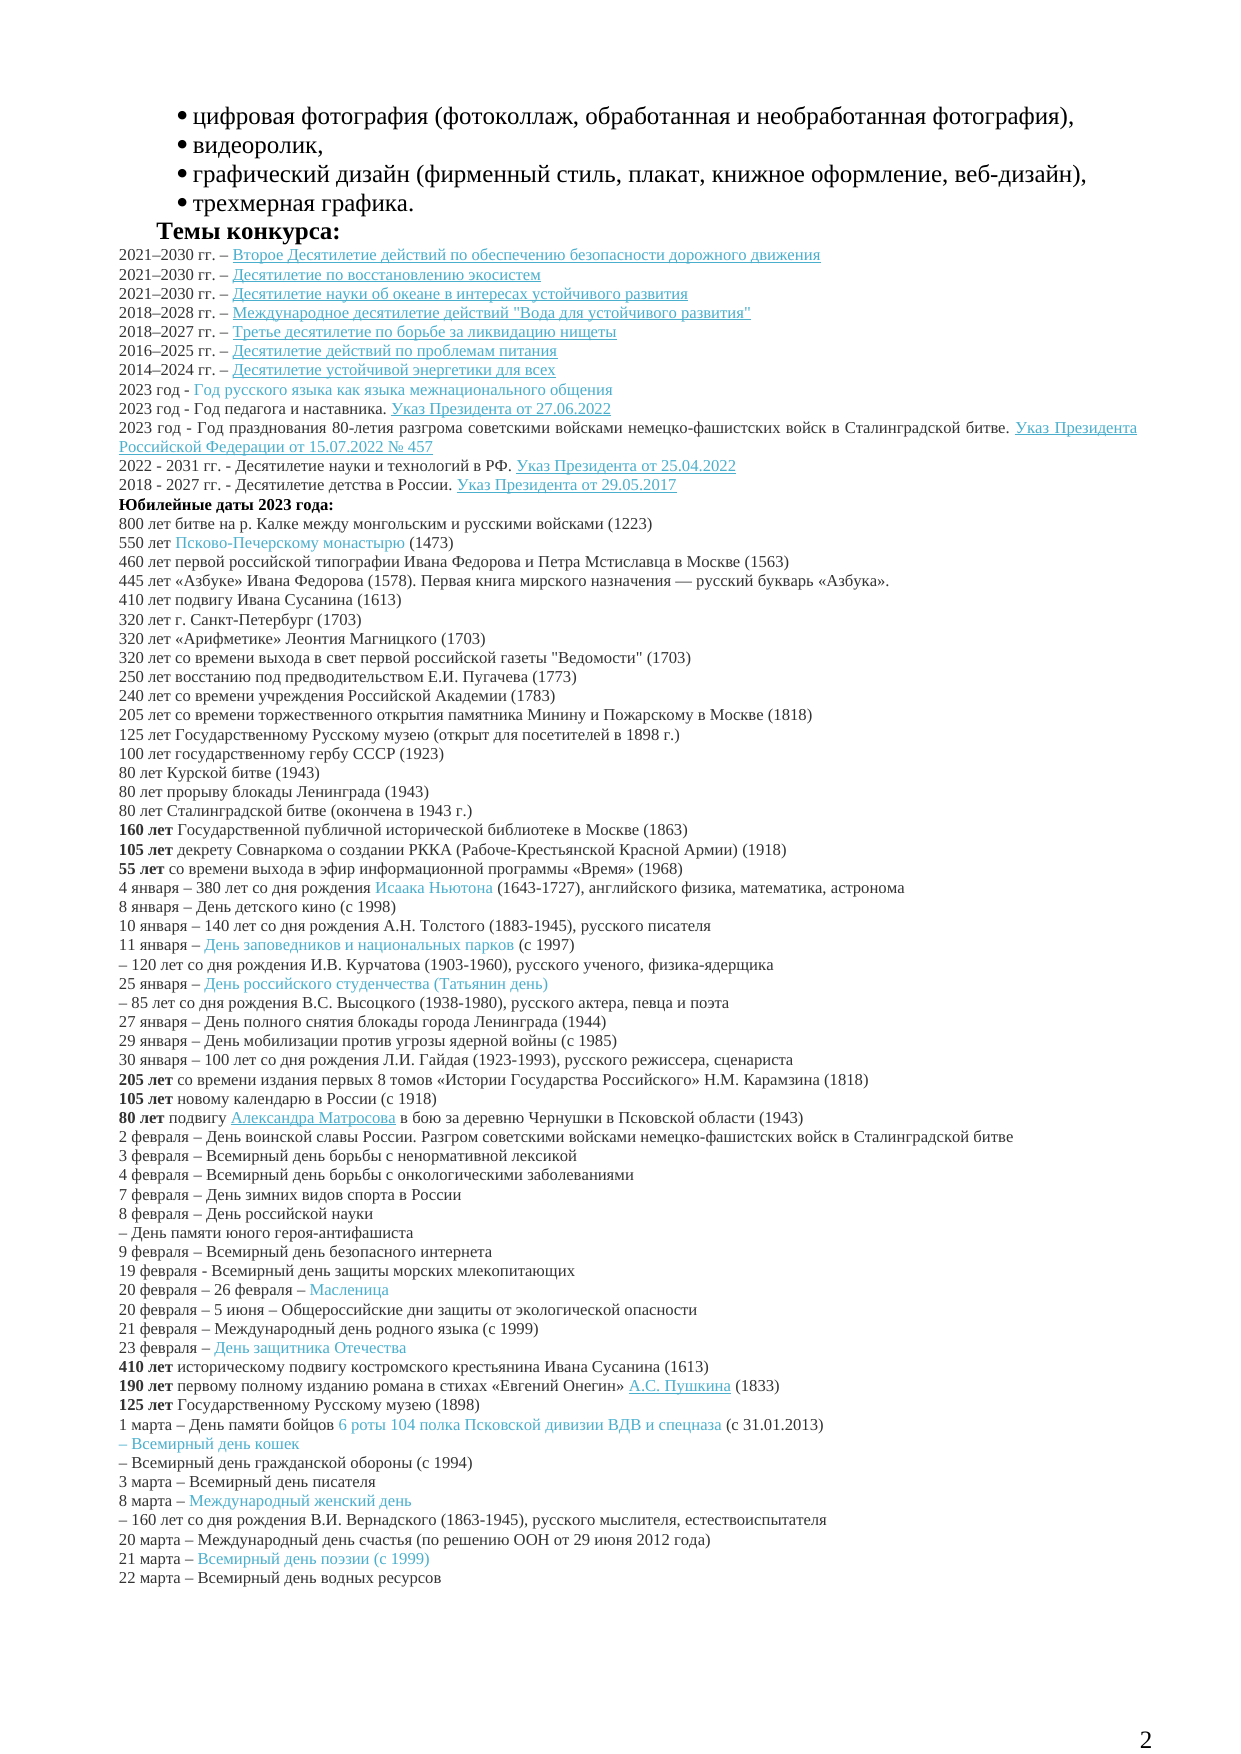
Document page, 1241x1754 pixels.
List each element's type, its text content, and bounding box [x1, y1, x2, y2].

text 11 января – День заповедников и национальных парков (с 1997) [119, 935, 1137, 954]
text 27 января – День полного снятия блокады города Ленинграда (1944) [119, 1012, 1137, 1031]
text 22 марта – Всемирный день водных ресурсов [119, 1568, 1137, 1587]
text 2018–2028 гг. – Международное десятилетие действий "Вода для устойчивого развития" [119, 303, 1137, 322]
list графический дизайн (фирменный стиль, плакат, книжное оформление, веб-дизайн), [178, 159, 1152, 188]
text – Всемирный день гражданской обороны (с 1994) [119, 1453, 1137, 1472]
text – 120 лет со дня рождения И.В. Курчатова (1903-1960), русского ученого, физика-ядерщика [119, 954, 1137, 973]
text 2018 - 2027 гг. - Десятилетие детства в России. Указ Президента от 29.05.2017 [119, 475, 1137, 494]
text 445 лет «Азбуке» Ивана Федорова (1578). Первая книга мирского назначения — русский букварь «Азбука». [119, 571, 1137, 590]
text 55 лет со времени выхода в эфир информационной программы «Время» (1968) [119, 858, 1137, 878]
text 7 февраля – День зимних видов спорта в России [119, 1184, 1137, 1203]
text 125 лет Государственному Русскому музею (1898) [119, 1395, 1137, 1414]
text 320 лет «Арифметике» Леонтия Магницкого (1703) [119, 628, 1137, 648]
list цифровая фотография (фотоколлаж, обработанная и необработанная фотография), [178, 101, 1152, 130]
text 25 января – День российского студенчества (Татьянин день) [119, 973, 1137, 993]
text 160 лет Государственной публичной исторической библиотеке в Москве (1863) [119, 820, 1137, 839]
text 240 лет со времени учреждения Российской Академии (1783) [119, 686, 1137, 705]
text 19 февраля - Всемирный день защиты морских млекопитающих [119, 1261, 1137, 1280]
text 800 лет битве на р. Калке между монгольским и русскими войсками (1223) [119, 513, 1137, 533]
text 410 лет историческому подвигу костромского крестьянина Ивана Сусанина (1613) [119, 1357, 1137, 1376]
text 80 лет прорыву блокады Ленинграда (1943) [119, 782, 1137, 801]
text – День памяти юного героя-антифашиста [119, 1223, 1137, 1242]
text 10 января – 140 лет со дня рождения А.Н. Толстого (1883-1945), русского писателя [119, 916, 1137, 935]
text 1 марта – День памяти бойцов 6 роты 104 полка Псковской дивизии ВДВ и спецназа (с 31.01.2013) [119, 1414, 1137, 1433]
text 4 февраля – Всемирный день борьбы с онкологическими заболеваниями [119, 1165, 1137, 1184]
text 2021–2030 гг. – Десятилетие по восстановлению экосистем [119, 264, 1137, 283]
text 29 января – День мобилизации против угрозы ядерной войны (с 1985) [119, 1031, 1137, 1050]
text 9 февраля – Всемирный день безопасного интернета [119, 1242, 1137, 1261]
text 30 января – 100 лет со дня рождения Л.И. Гайдая (1923-1993), русского режиссера, сценариста [119, 1050, 1137, 1069]
text 105 лет новому календарю в России (с 1918) [119, 1088, 1137, 1108]
text 21 февраля – Международный день родного языка (с 1999) [119, 1318, 1137, 1338]
text 2021–2030 гг. – Второе Десятилетие действий по обеспечению безопасности дорожного движения [119, 245, 1137, 264]
text 2014–2024 гг. – Десятилетие устойчивой энергетики для всех [119, 360, 1137, 379]
text 80 лет Сталинградской битве (окончена в 1943 г.) [119, 801, 1137, 820]
text 2023 год - Год русского языка как языка межнационального общения [119, 379, 1137, 398]
list трехмерная графика. [178, 188, 1152, 216]
text – 85 лет со дня рождения В.С. Высоцкого (1938-1980), русского актера, певца и поэта [119, 993, 1137, 1012]
text 8 января – День детского кино (с 1998) [119, 897, 1137, 916]
list видеоролик, [178, 130, 1152, 159]
text 2022 - 2031 гг. - Десятилетие науки и технологий в РФ. Указ Президента от 25.04.2022 [119, 456, 1137, 475]
text 190 лет первому полному изданию романа в стихах «Евгений Онегин» А.С. Пушкина (1833) [119, 1376, 1137, 1395]
text 100 лет государственному гербу CCCP (1923) [119, 743, 1137, 763]
text 23 февраля – День защитника Отечества [119, 1338, 1137, 1357]
text 20 февраля – 5 июня – Общероссийские дни защиты от экологической опасности [119, 1299, 1137, 1318]
text 8 февраля – День российской науки [119, 1203, 1137, 1223]
text 4 января – 380 лет со дня рождения Исаака Ньютона (1643-1727), английского физика, математика, астронома [119, 878, 1137, 897]
text 80 лет Курской битве (1943) [119, 763, 1137, 782]
text 125 лет Государственному Русскому музею (открыт для посетителей в 1898 г.) [119, 724, 1137, 743]
text 460 лет первой российской типографии Ивана Федорова и Петра Мстиславца в Москве (1563) [119, 552, 1137, 571]
text 2 февраля – День воинской славы России. Разгром советскими войсками немецко-фашистских войск в Сталинградской битве [119, 1127, 1137, 1146]
text 20 марта – Международный день счастья (по решению ООН от 29 июня 2012 года) [119, 1529, 1137, 1548]
text 205 лет со времени издания первых 8 томов «Истории Государства Российского» Н.М. Карамзина (1818) [119, 1069, 1137, 1088]
text 2023 год - Год педагога и наставника. Указ Президента от 27.06.2022 [119, 398, 1137, 418]
text 320 лет г. Санкт-Петербург (1703) [119, 609, 1137, 628]
text 8 марта – Международный женский день [119, 1491, 1137, 1510]
text 3 марта – Всемирный день писателя [119, 1472, 1137, 1491]
text 2021–2030 гг. – Десятилетие науки об океане в интересах устойчивого развития [119, 283, 1137, 303]
text 20 февраля – 26 февраля – Масленица [119, 1280, 1137, 1299]
text 250 лет восстанию под предводительством Е.И. Пугачева (1773) [119, 667, 1137, 686]
text 2018–2027 гг. – Третье десятилетие по борьбе за ликвидацию нищеты [119, 322, 1137, 341]
subtitle Юбилейные даты 2023 года: [119, 494, 1152, 513]
text 21 марта – Всемирный день поэзии (с 1999) [119, 1548, 1137, 1568]
text 205 лет со времени торжественного открытия памятника Минину и Пожарскому в Москве (1818) [119, 705, 1137, 724]
text Темы конкурса: [119, 216, 1152, 245]
text 410 лет подвигу Ивана Сусанина (1613) [119, 590, 1137, 609]
text – Всемирный день кошек [119, 1433, 1137, 1453]
text 3 февраля – Всемирный день борьбы с ненормативной лексикой [119, 1146, 1137, 1165]
text 105 лет декрету Совнаркома о создании РККА (Рабоче-Крестьянской Красной Армии) (1918) [119, 839, 1137, 858]
text 550 лет Псково-Печерскому монастырю (1473) [119, 533, 1137, 552]
text 320 лет со времени выхода в свет первой российской газеты "Ведомости" (1703) [119, 648, 1137, 667]
text – 160 лет со дня рождения В.И. Вернадского (1863-1945), русского мыслителя, естествоиспытателя [119, 1510, 1137, 1529]
text 2023 год - Год празднования 80-летия разгрома советскими войсками немецко-фашистских войск в Сталинградской битве. Указ Президента Российской Федерации от 15.07.2022 № 457 [119, 418, 1137, 456]
text 80 лет подвигу Александра Матросова в бою за деревню Чернушки в Псковской области (1943) [119, 1108, 1137, 1127]
text 2016–2025 гг. – Десятилетие действий по проблемам питания [119, 341, 1137, 360]
